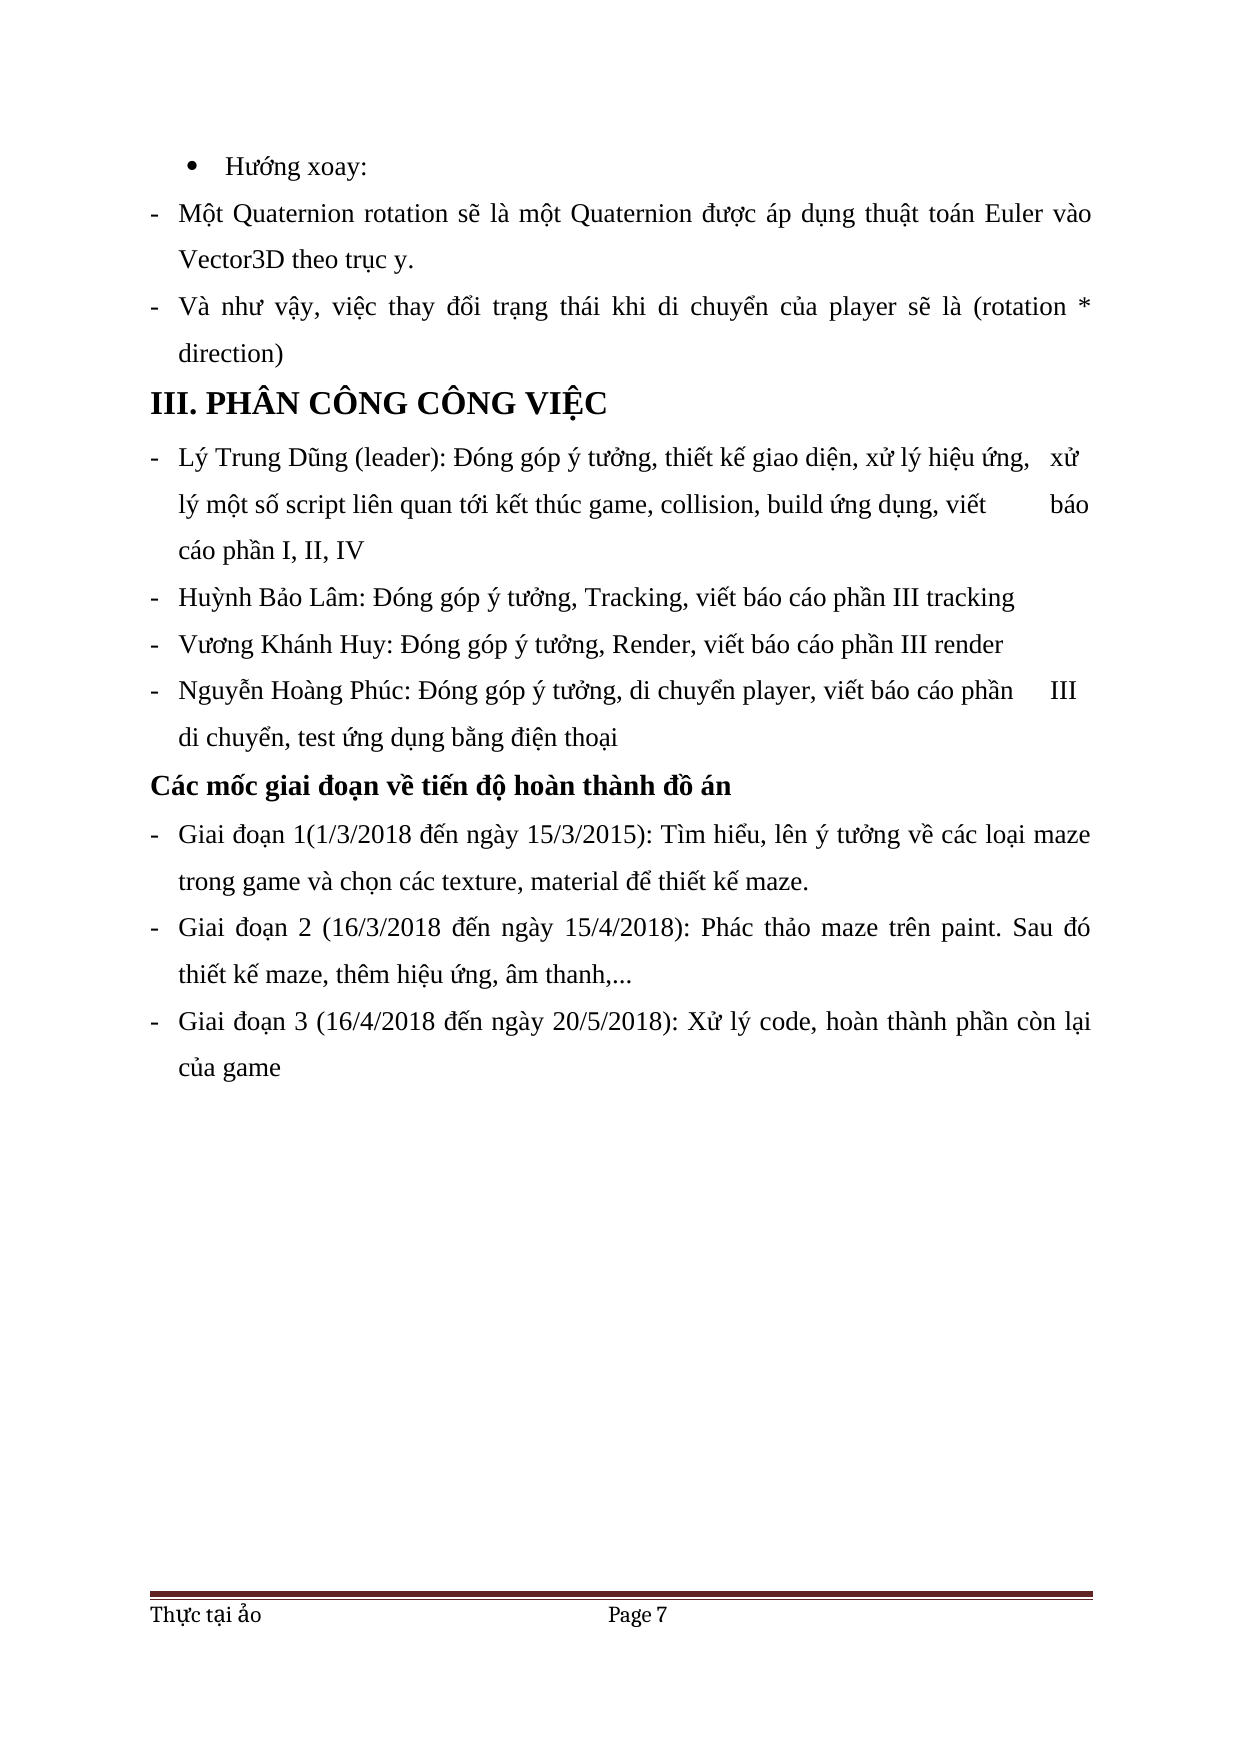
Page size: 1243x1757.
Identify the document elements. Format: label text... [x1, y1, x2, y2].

text - Giai đoạn 3 (16/4/2018 đến ngày 20/5/2018): Xử lý code, hoàn thành phần còn lại của game [150, 1005, 1093, 1082]
text - Lý Trung Dũng (leader): Đóng góp ý tưởng, thiết kế giao diện, xử lý hiệu ứng, xử lý một số script liên quan tới kết thúc game, collision, build ứng dụng, viết báo cáo phần I, II, IV [150, 441, 1093, 566]
text - Huỳnh Bảo Lâm: Đóng góp ý tưởng, Tracking, viết báo cáo phần III tracking [150, 581, 1093, 612]
text - Nguyễn Hoàng Phúc: Đóng góp ý tưởng, di chuyển player, viết báo cáo phần III di chuyển, test ứng dụng bằng điện thoại [150, 674, 1093, 752]
list Một Quaternion rotation sẽ là một Quaternion được áp dụng thuật toán Euler vào Vector3D theo trục y. [150, 197, 1093, 275]
list Và như vậy, việc thay đổi trạng thái khi di chuyển của player sẽ là (rotation * direction) [150, 290, 1093, 368]
text Các mốc giai đoạn về tiến độ hoàn thành đồ án [150, 768, 1093, 801]
text - Giai đoạn 2 (16/3/2018 đến ngày 15/4/2018): Phác thảo maze trên paint. Sau đó thiết kế maze, thêm hiệu ứng, âm thanh,... [150, 911, 1093, 989]
text - Vương Khánh Huy: Đóng góp ý tưởng, Render, viết báo cáo phần III render [150, 628, 1093, 659]
text III. PHÂN CÔNG CÔNG VIỆC [150, 383, 1093, 422]
text - Giai đoạn 1(1/3/2018 đến ngày 15/3/2015): Tìm hiểu, lên ý tưởng về các loại maze trong game và chọn các texture, material để thiết kế maze. [150, 818, 1093, 896]
list Hướng xoay: [187, 150, 1093, 181]
